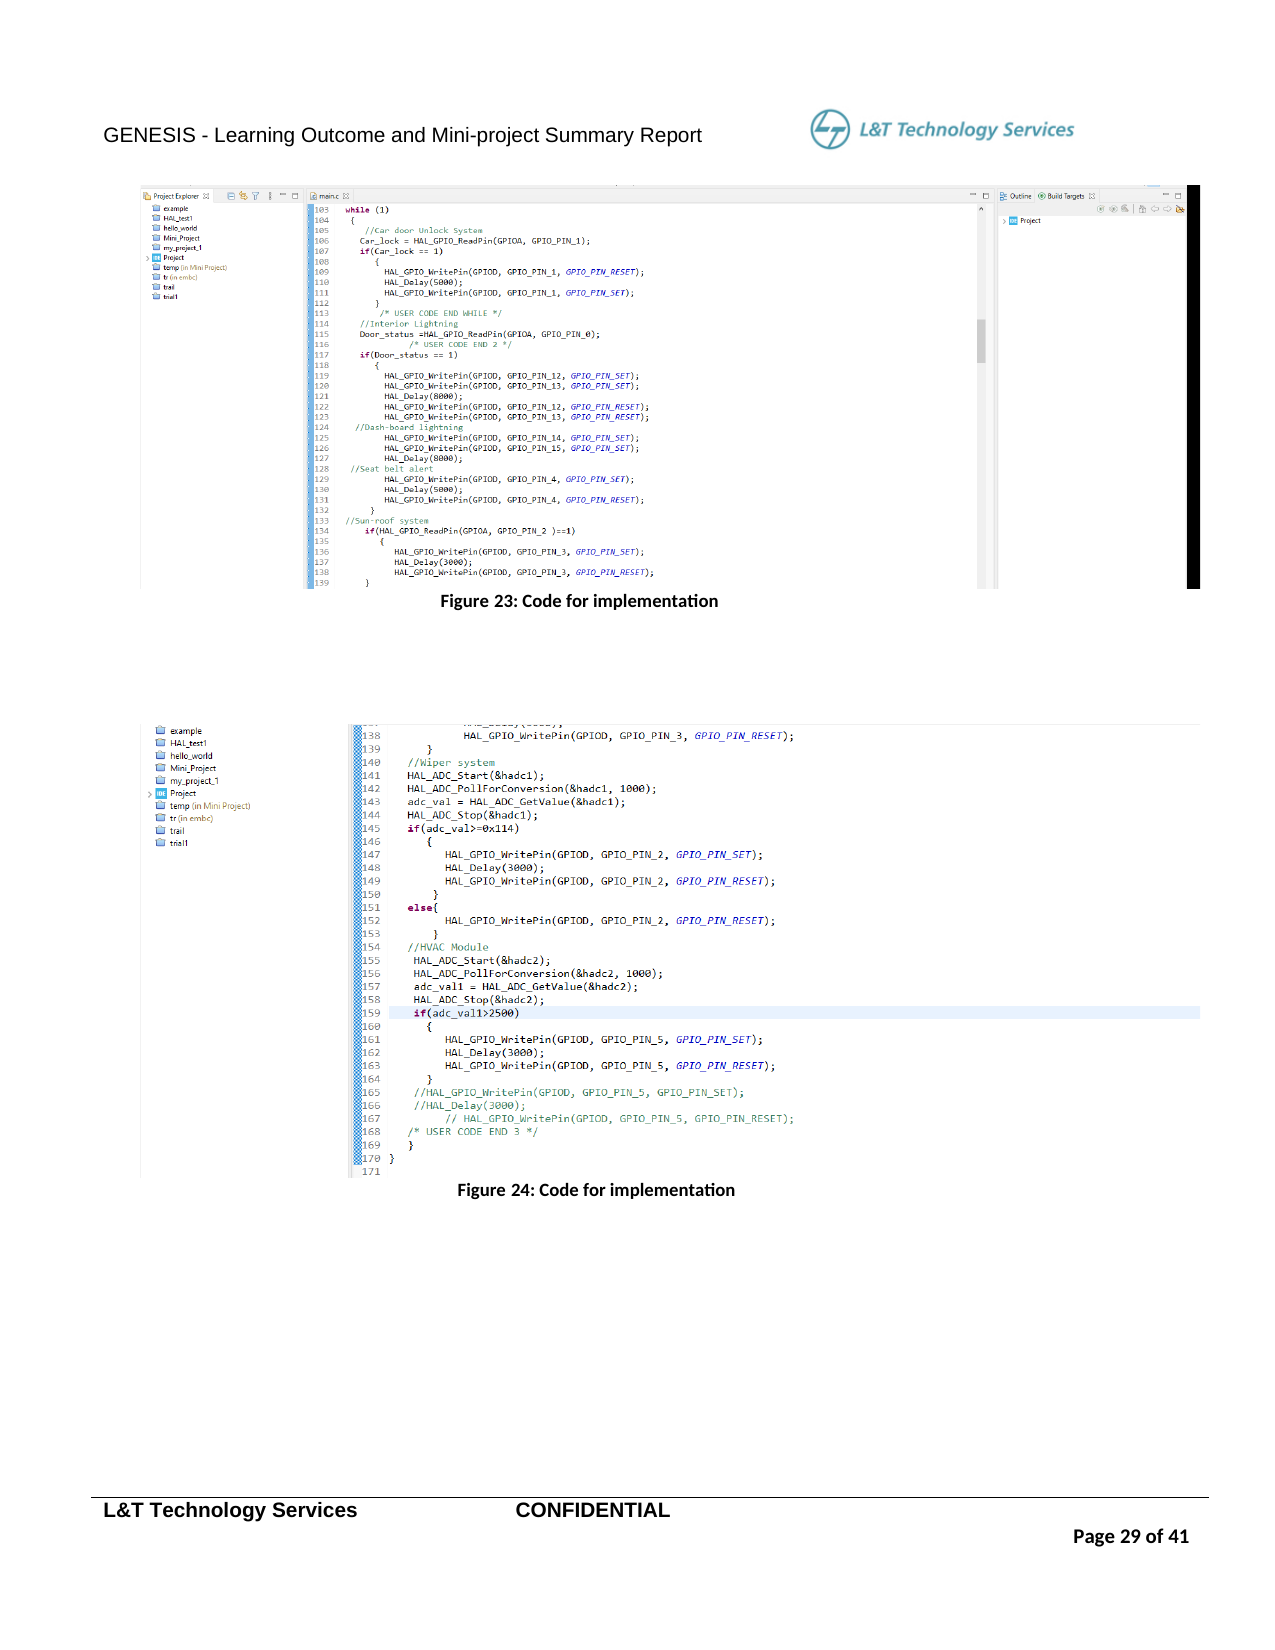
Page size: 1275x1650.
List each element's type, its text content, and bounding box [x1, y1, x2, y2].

picture [808, 98, 1075, 162]
picture [140, 724, 1200, 1178]
picture [140, 185, 1200, 589]
